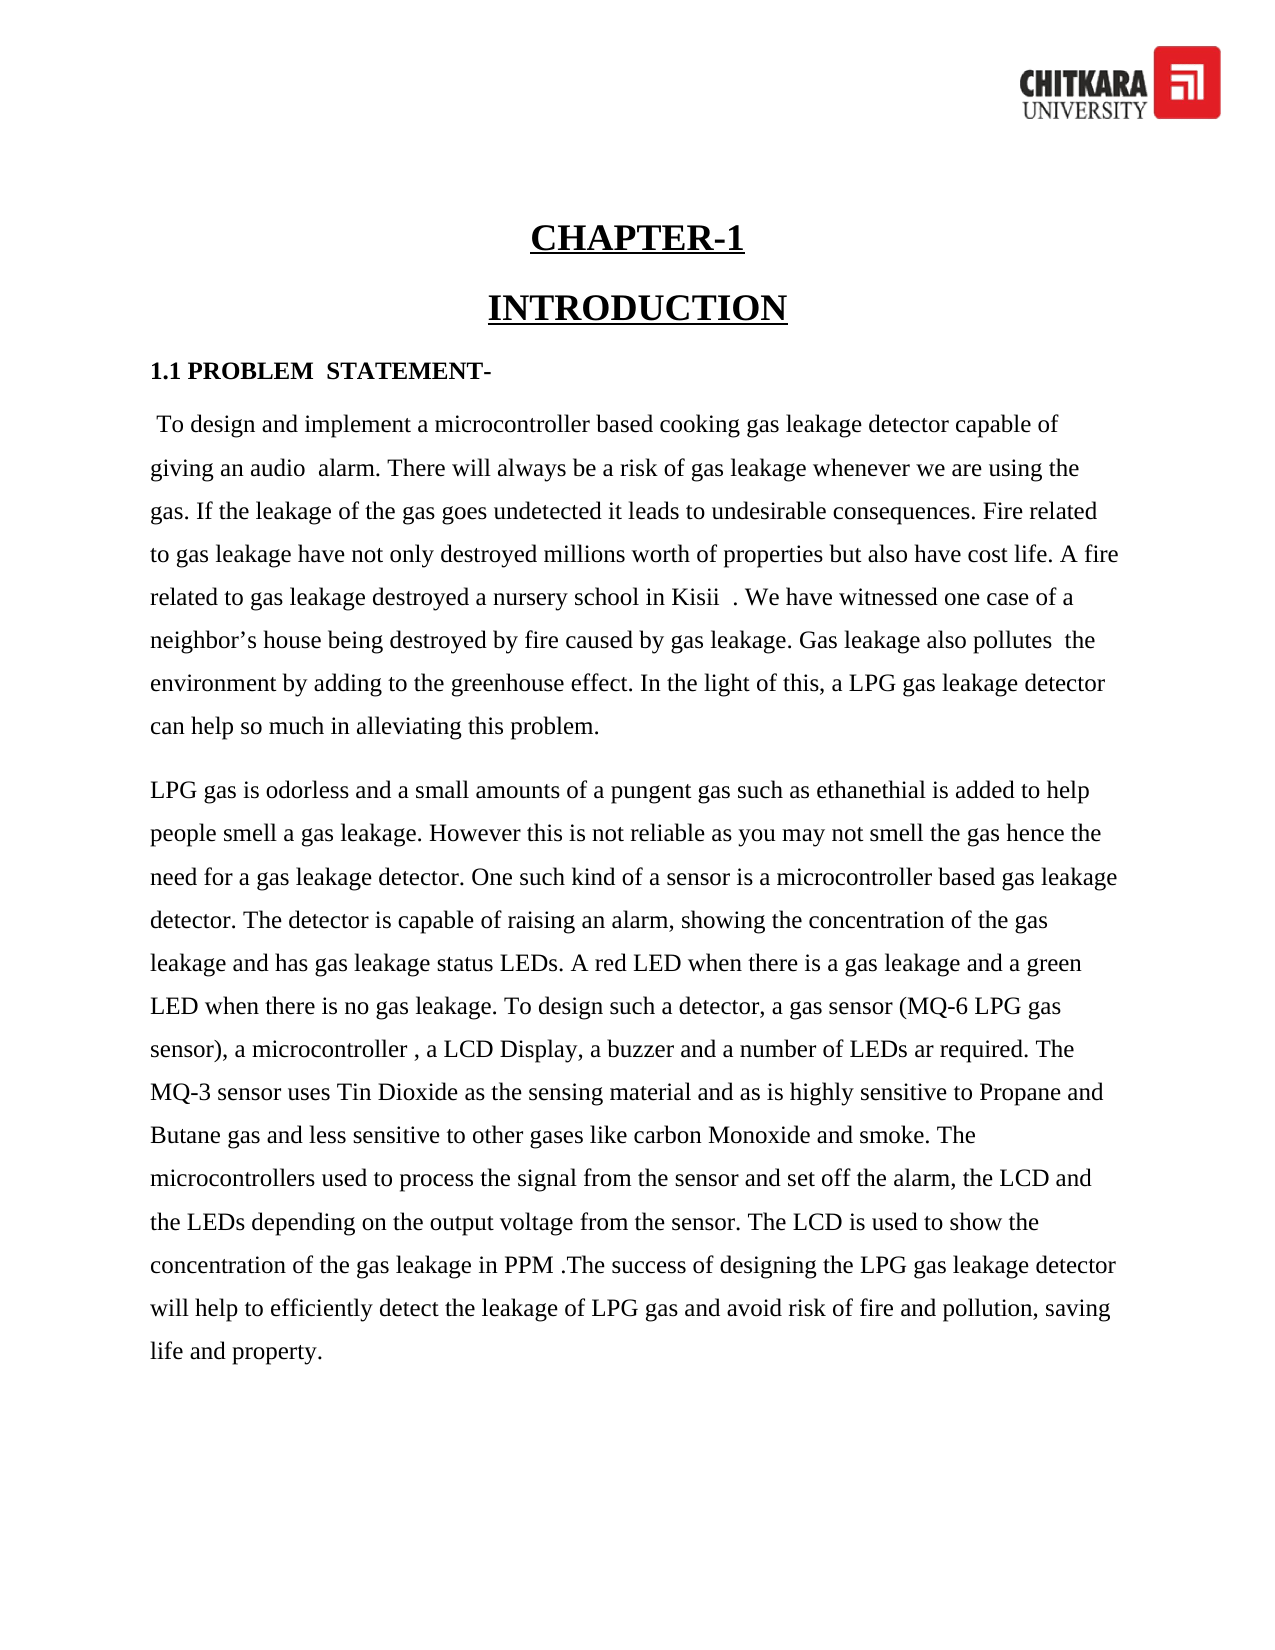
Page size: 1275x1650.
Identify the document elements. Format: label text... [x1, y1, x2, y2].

text 1.1 PROBLEM STATEMENT- [150, 356, 1125, 384]
text LPG gas is odorless and a small amounts of a pungent gas such as ethanethial is added to help people smell a gas leakage. However this is not reliable as you may not smell the gas hence the need for a gas leakage detector. One such kind of a sensor is a microcontroller based gas leakage detector. The detector is capable of raising an alarm, showing the concentration of the gas leakage and has gas leakage status LEDs. A red LED when there is a gas leakage and a green LED when there is no gas leakage. To design such a detector, a gas sensor (MQ-6 LPG gas sensor), a microcontroller , a LCD Display, a buzzer and a number of LEDs ar required. The MQ-3 sensor uses Tin Dioxide as the sensing material and as is highly sensitive to Propane and Butane gas and less sensitive to other gases like carbon Monoxide and smoke. The microcontrollers used to process the signal from the sensor and set off the alarm, the LCD and the LEDs depending on the output voltage from the sensor. The LCD is used to show the concentration of the gas leakage in PPM .The success of designing the LPG gas leakage detector will help to efficiently detect the leakage of LPG gas and avoid risk of fire and pollution, saving life and property. [150, 775, 1125, 1365]
text To design and implement a microcontroller based cooking gas leakage detector capable of giving an audio alarm. There will always be a risk of gas leakage whenever we are using the gas. If the leakage of the gas goes undetected it leads to undesirable consequences. Fire related to gas leakage have not only destroyed millions worth of properties but also have cost life. A fire related to gas leakage destroyed a nursery school in Kisii . We have witnessed one case of a neighbor’s house being destroyed by fire caused by gas leakage. Gas leakage also pollutes the environment by adding to the greenhouse effect. In the light of this, a LPG gas leakage detector can help so much in alleviating this problem. [150, 409, 1125, 740]
picture [998, 40, 1238, 127]
text INTRODUCTION [150, 285, 1125, 328]
text CHAPTER-1 [150, 215, 1125, 258]
